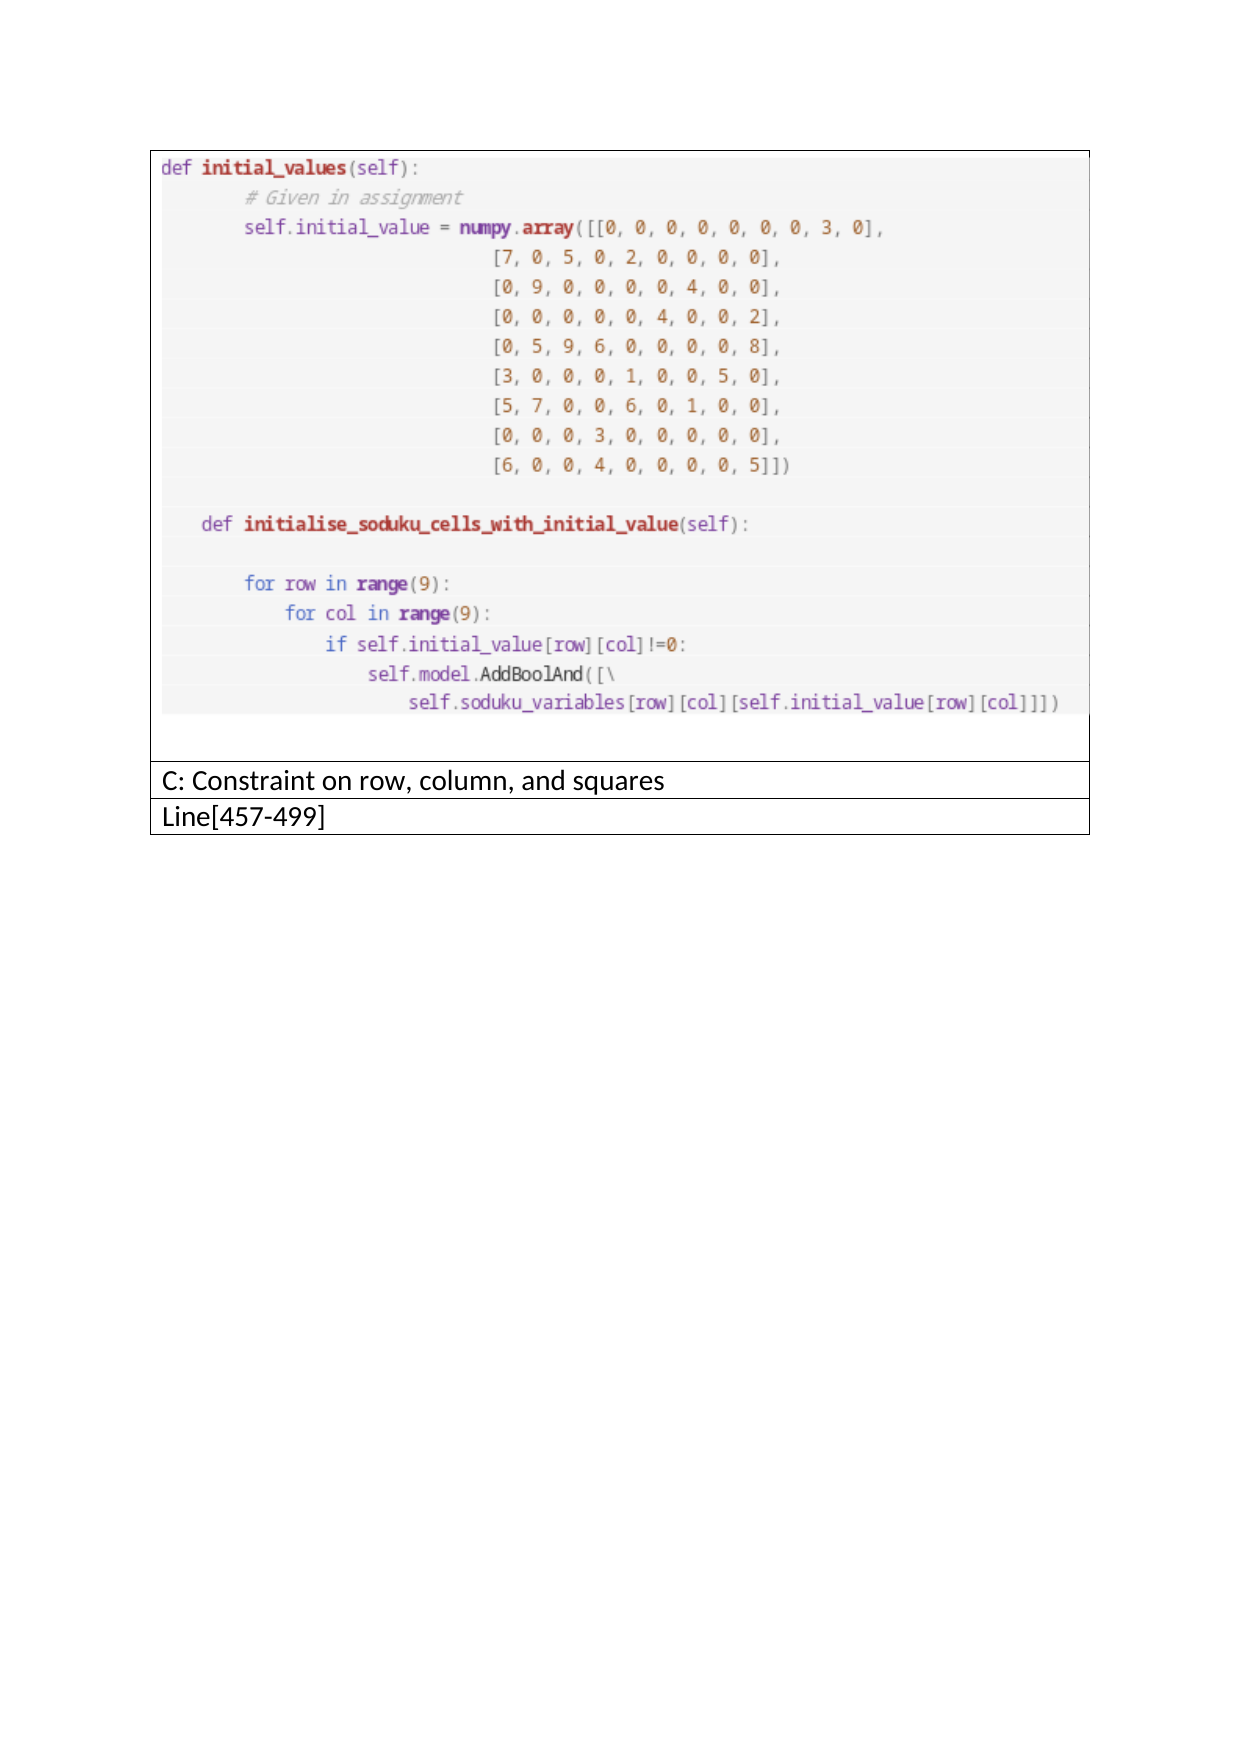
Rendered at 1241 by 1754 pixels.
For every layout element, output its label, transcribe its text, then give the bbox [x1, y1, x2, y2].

table_cell [151, 151, 1089, 761]
table_cell C: Constraint on row, column, and squares [151, 762, 1089, 797]
table_cell Line[457-499] [151, 799, 1089, 834]
